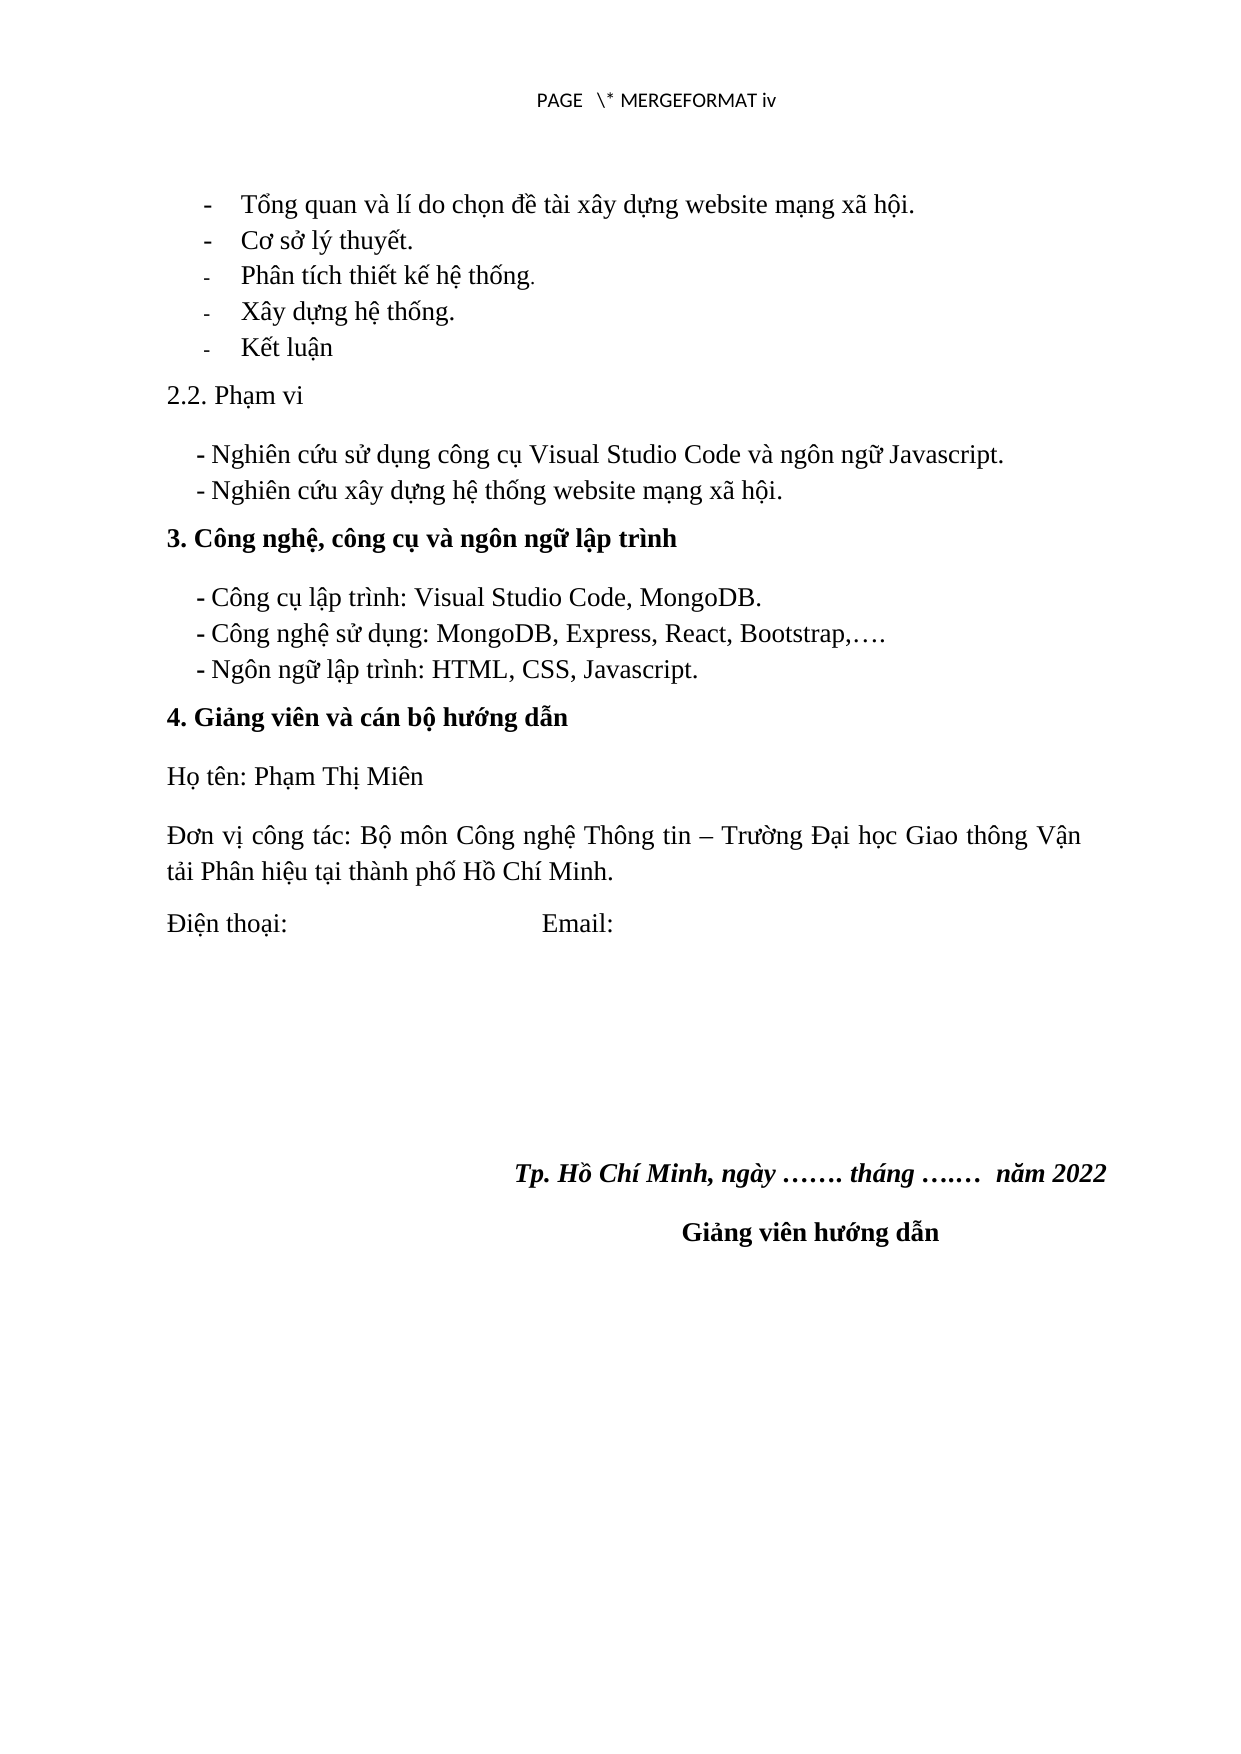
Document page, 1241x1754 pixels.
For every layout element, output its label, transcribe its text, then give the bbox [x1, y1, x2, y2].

list Phạm vi [167, 379, 1083, 410]
list Nghiên cứu sử dụng công cụ Visual Studio Code và ngôn ngữ Javascript. [196, 438, 1083, 469]
list Ngôn ngữ lập trình: HTML, CSS, Javascript. [196, 653, 1083, 684]
list Công nghệ sử dụng: MongoDB, Express, React, Bootstrap,…. [196, 617, 1083, 648]
list Nghiên cứu xây dựng hệ thống website mạng xã hội. [196, 474, 1083, 505]
table_header Tp. Hồ Chí Minh, ngày ……. tháng ….… năm 2022 Giảng viên hướng dẫn [439, 1144, 1123, 1334]
list Cơ sở lý thuyết. [203, 224, 1083, 255]
list Đơn vị công tác: Bộ môn Công nghệ Thông tin – Trường Đại học Giao thông Vận tải Phân hiệu tại thành phố Hồ Chí Minh. [167, 819, 1083, 886]
list Tổng quan và lí do chọn đề tài xây dựng website mạng xã hội. [203, 188, 1083, 219]
text Điện thoại: Email: [167, 908, 1083, 939]
list Xây dựng hệ thống. [203, 295, 1083, 326]
list Phân tích thiết kế hệ thống. [203, 259, 1083, 291]
list Kết luận [203, 331, 1083, 362]
list Công nghệ, công cụ và ngôn ngữ lập trình [167, 522, 1083, 553]
text Họ tên: Phạm Thị Miên [167, 760, 1083, 791]
list Giảng viên và cán bộ hướng dẫn [167, 701, 1083, 732]
list Công cụ lập trình: Visual Studio Code, MongoDB. [196, 581, 1083, 613]
